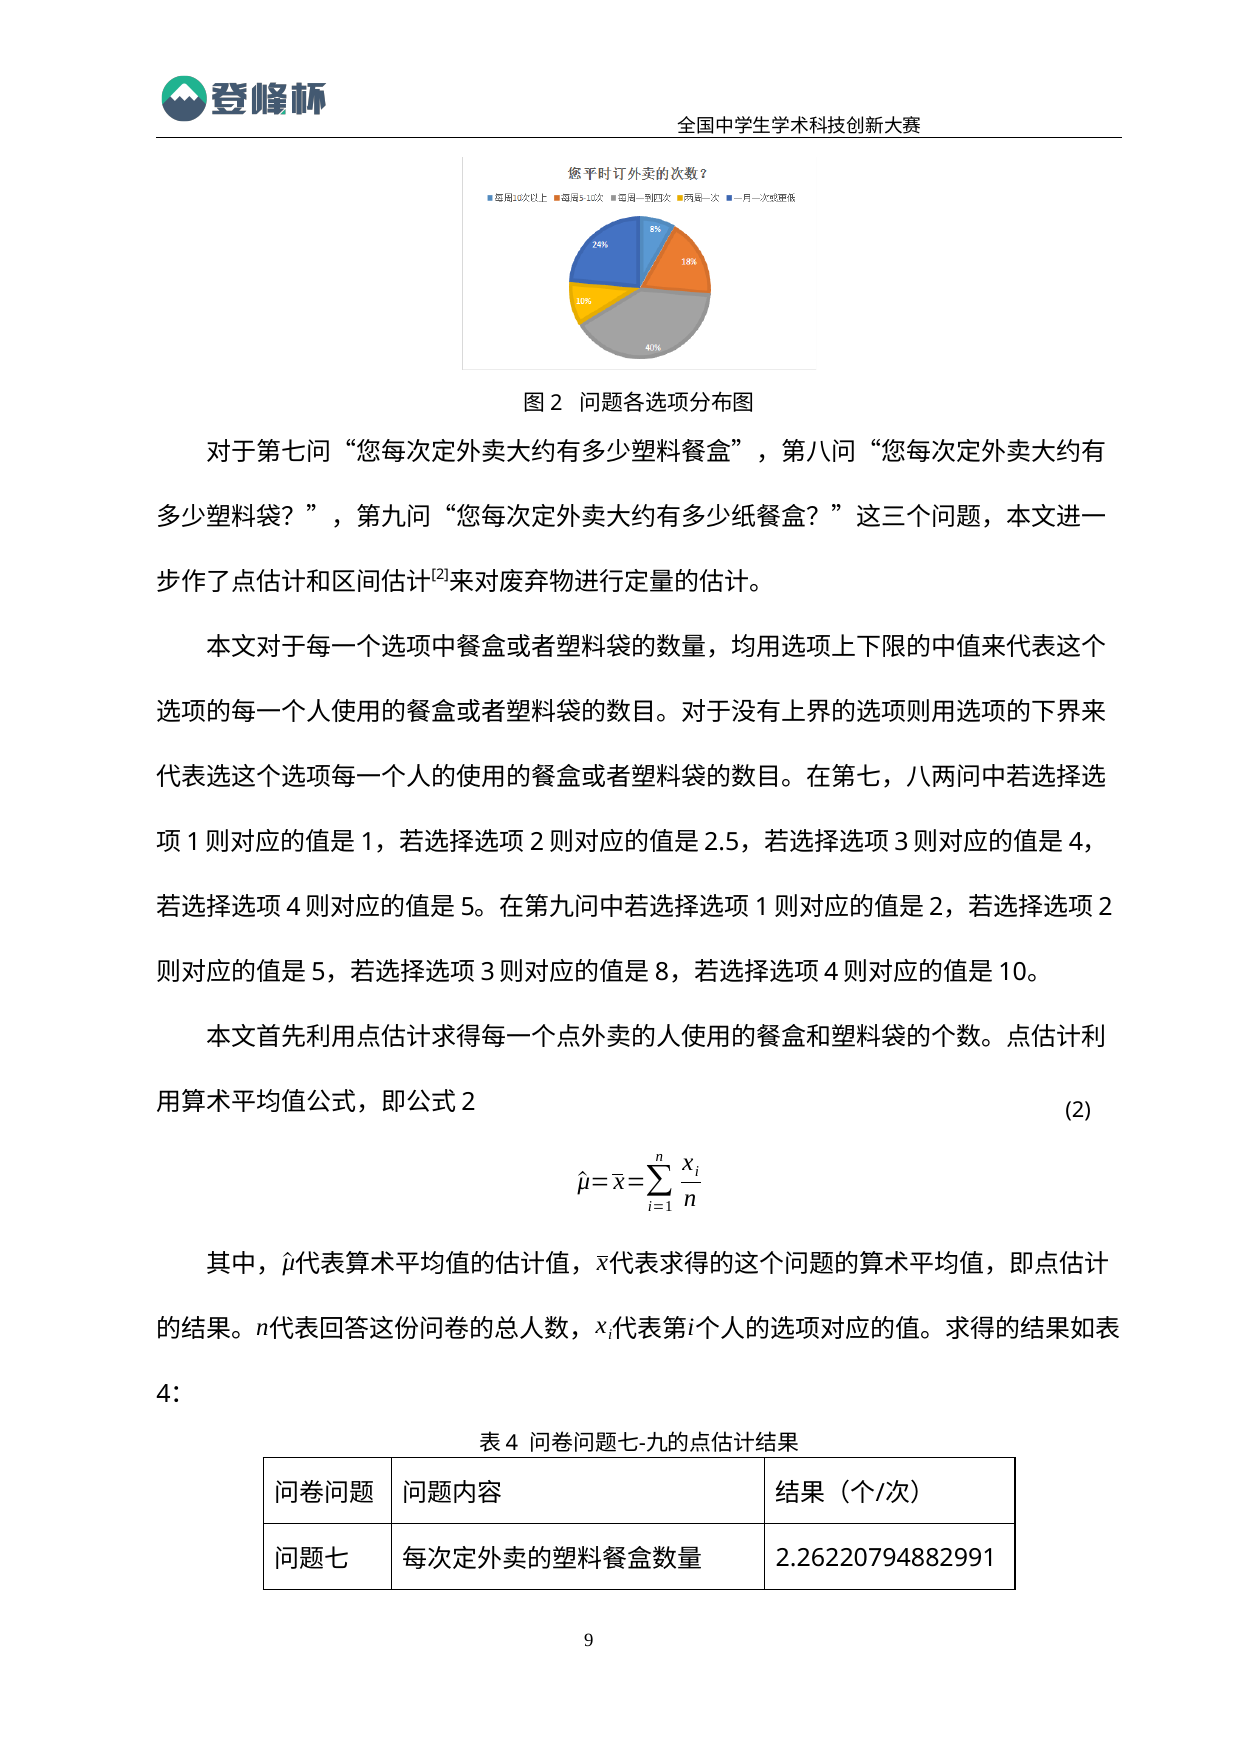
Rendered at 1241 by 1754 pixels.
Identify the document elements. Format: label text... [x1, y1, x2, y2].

table_cell 2.26220794882991 [765, 1524, 1014, 1589]
table_cell 问题七 [264, 1524, 391, 1589]
text 对于第七问“您每次定外卖大约有多少塑料餐盒”，第八问“您每次定外卖大约有多少塑料袋？”，第九问“您每次定外卖大约有多少纸餐盒？”这三个问题，本文进一步作了点估计和区间估计[2]来对废弃物进行定量的估计。 [156, 417, 1122, 612]
table_header 问卷问题 [264, 1458, 391, 1523]
picture [156, 75, 328, 122]
table_header 问题内容 [392, 1458, 764, 1523]
text 本文首先利用点估计求得每一个点外卖的人使用的餐盒和塑料袋的个数。点估计利用算术平均值公式，即公式2 [156, 1002, 1122, 1132]
table_header 结果（个/次） [765, 1458, 1014, 1523]
table_cell 每次定外卖的塑料餐盒数量 [392, 1524, 764, 1589]
text 本文对于每一个选项中餐盒或者塑料袋的数量，均用选项上下限的中值来代表这个选项的每一个人使用的餐盒或者塑料袋的数目。对于没有上界的选项则用选项的下界来代表选这个选项每一个人的使用的餐盒或者塑料袋的数目。在第七，八两问中若选择选项1则对应的值是1，若选择选项2则对应的值是2.5，若选择选项3则对应的值是4，若选择选项4则对应的值是5。在第九问中若选择选项1则对应的值是2，若选择选项2则对应的值是5，若选择选项3则对应的值是8，若选择选项4则对应的值是10。 [156, 612, 1122, 1002]
text 图2 问题各选项分布图 [156, 384, 1122, 417]
picture [462, 157, 817, 370]
text 表4 问卷问题七-九的点估计结果 [156, 1424, 1122, 1457]
text 其中，代表算术平均值的估计值，代表求得的这个问题的算术平均值，即点估计的结果。代表回答这份问卷的总人数，代表第个人的选项对应的值。求得的结果如表4： [156, 1229, 1122, 1424]
